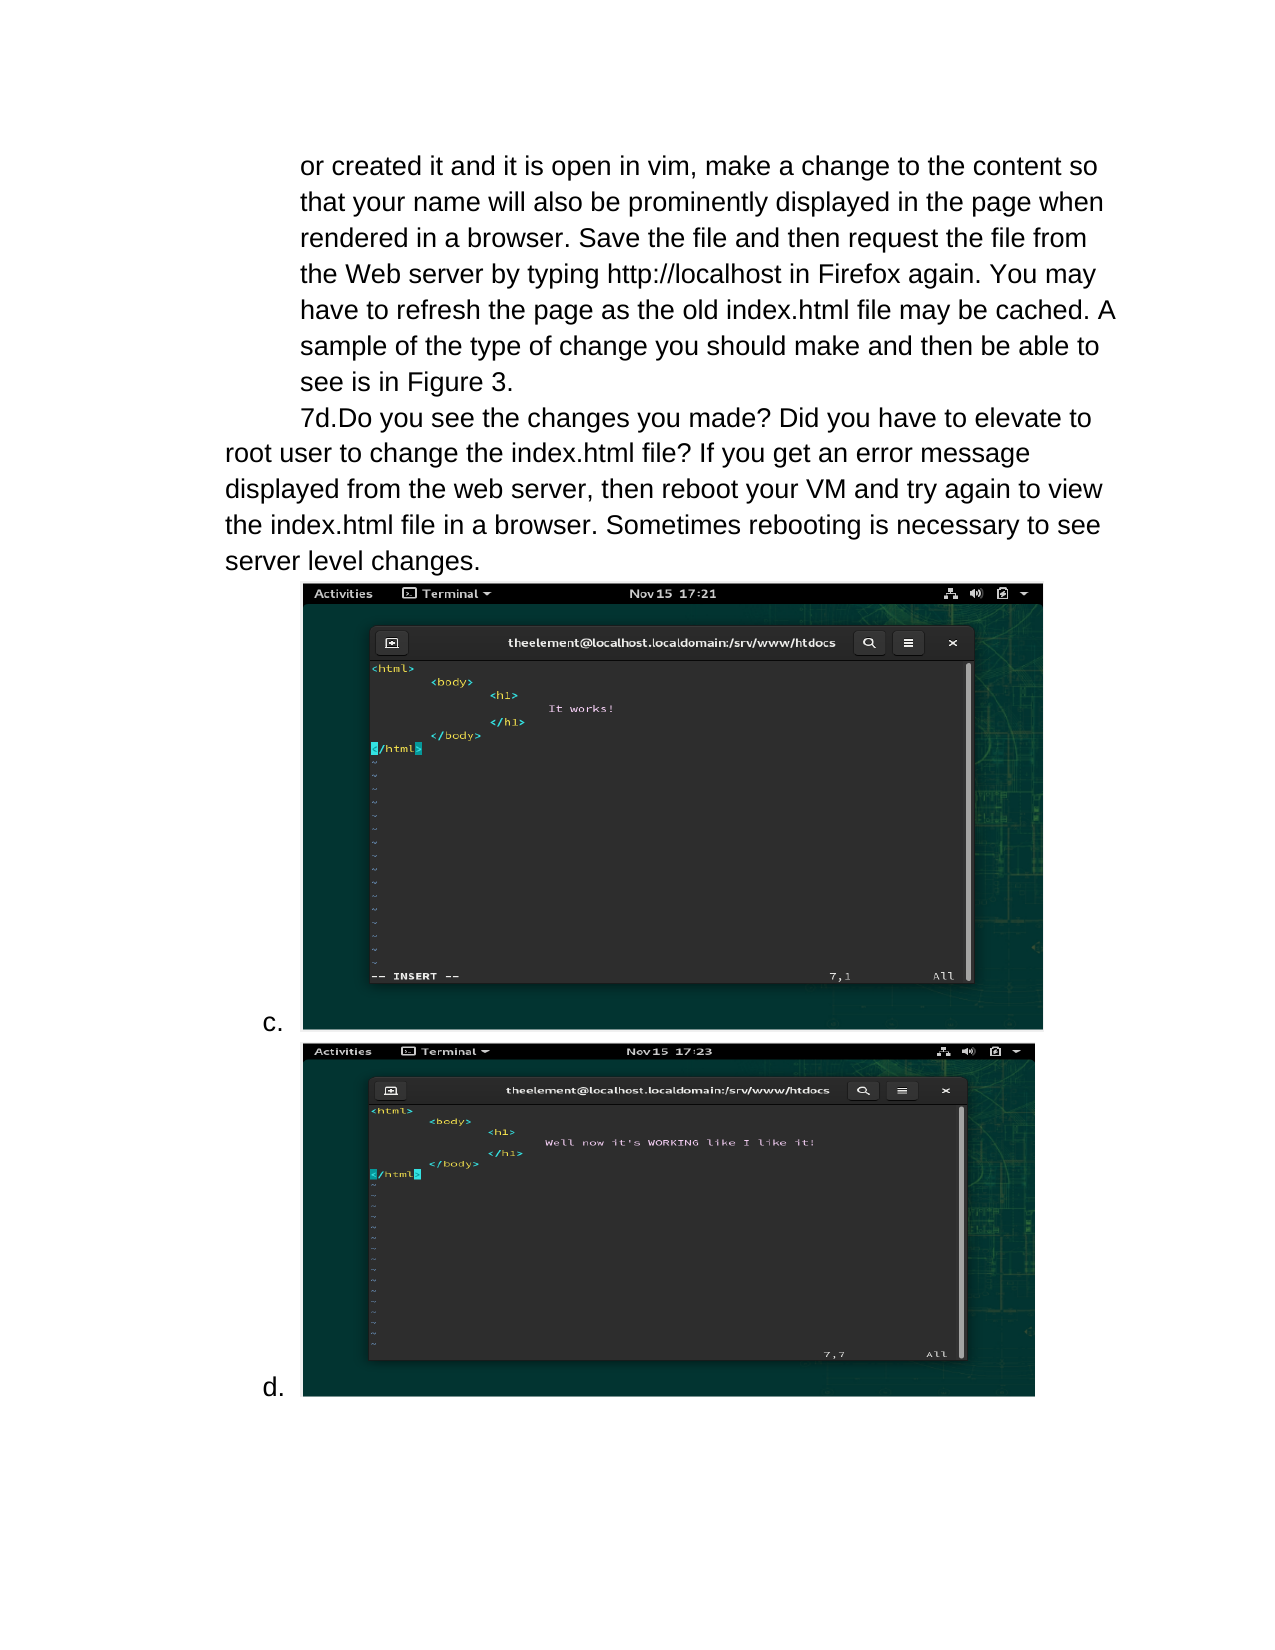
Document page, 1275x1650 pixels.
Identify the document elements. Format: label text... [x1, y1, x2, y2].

picture [300, 581, 1044, 1032]
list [262, 150, 1125, 397]
text 7d.Do you see the changes you made? Did you have to elevate to root user to change the index.html file? If you get an error message displayed from the web server, then reboot your VM and try again to view the index.html file in a browser. Sometimes rebooting is necessary to see server level changes. [225, 402, 1125, 577]
picture [300, 1042, 1036, 1397]
